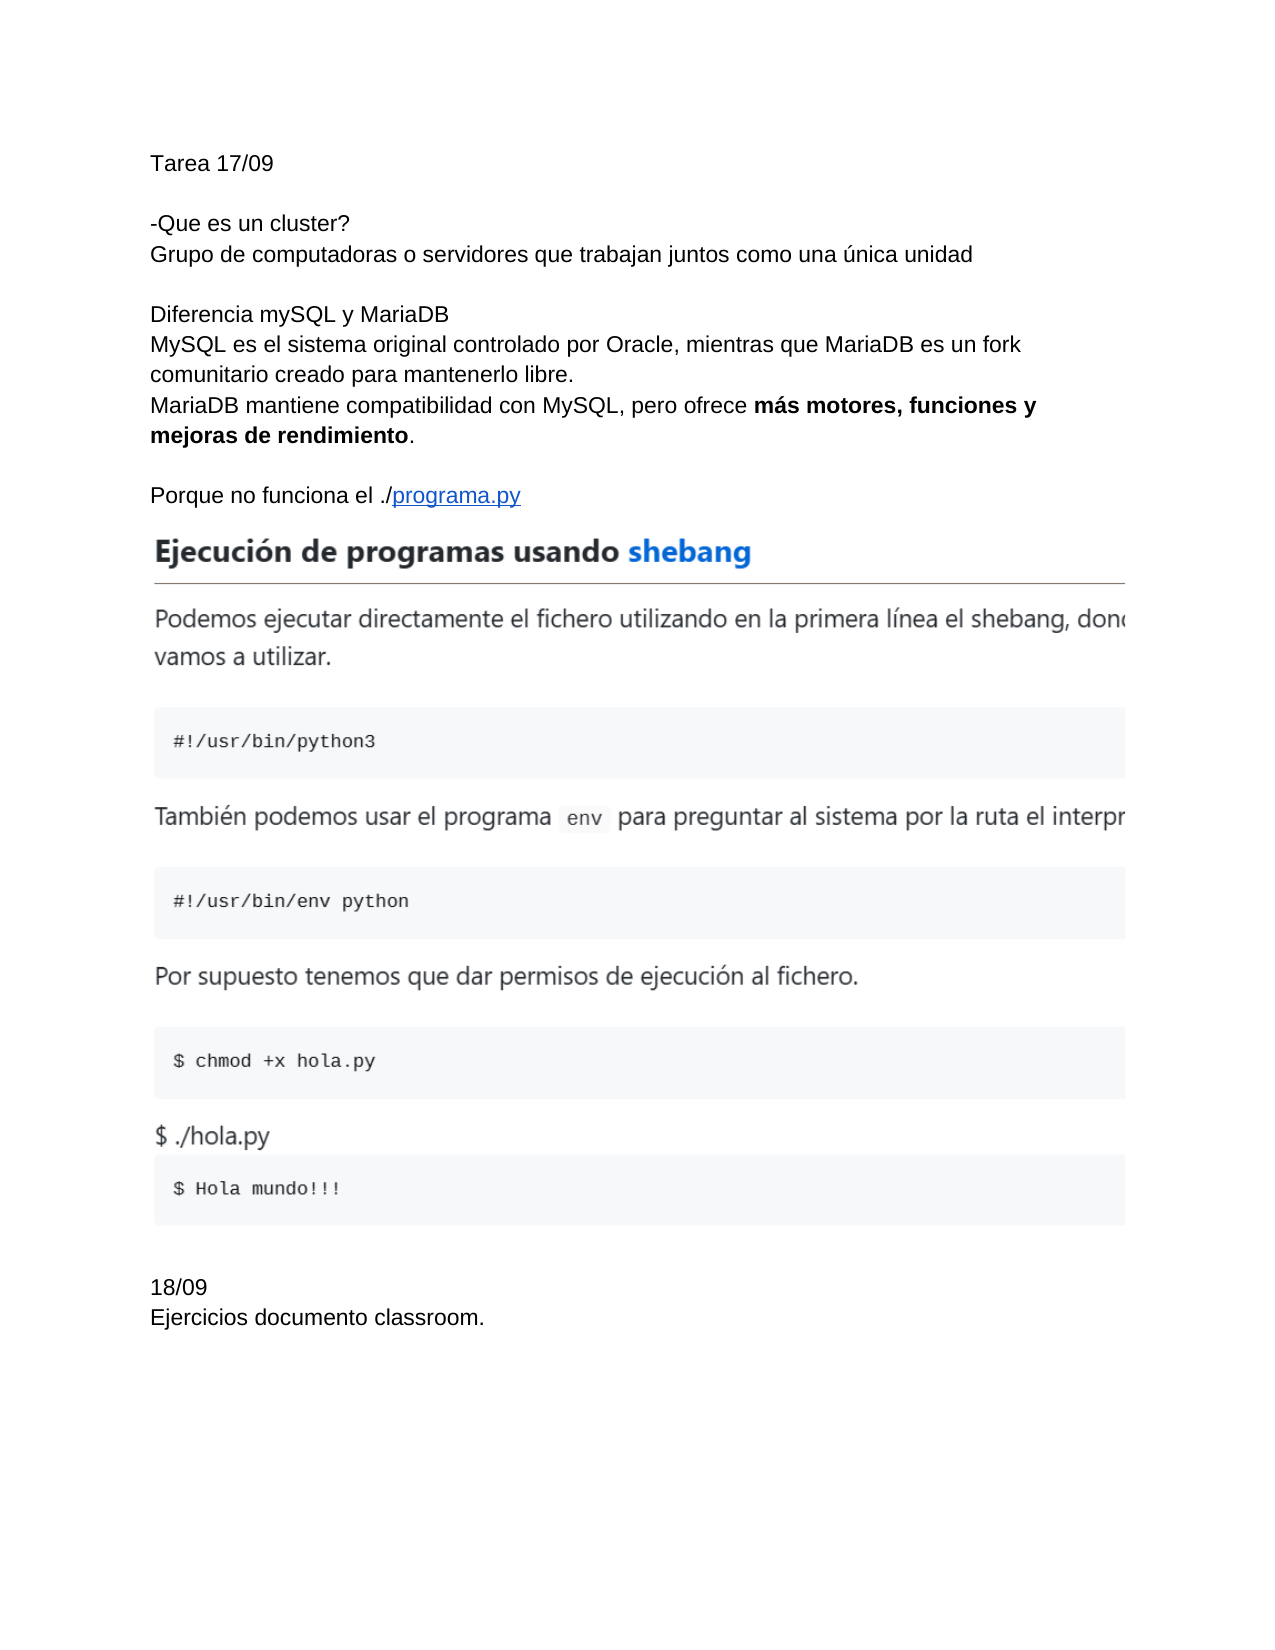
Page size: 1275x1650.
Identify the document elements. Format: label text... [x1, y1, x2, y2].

text 18/09 [150, 1274, 1125, 1300]
text Ejercicios documento classroom. [150, 1304, 1125, 1330]
text MariaDB mantiene compatibilidad con MySQL, pero ofrece más motores, funciones y mejoras de rendimiento. [150, 392, 1125, 448]
text -Que es un cluster? [150, 210, 1125, 237]
text Diferencia mySQL y MariaDB [150, 301, 1125, 327]
text MySQL es el sistema original controlado por Oracle, mientras que MariaDB es un fork comunitario creado para mantenerlo libre. [150, 331, 1125, 388]
text Grupo de computadoras o servidores que trabajan juntos como una única unidad [150, 241, 1125, 267]
picture [150, 512, 1125, 1240]
text Porque no funciona el ./programa.py [150, 482, 1125, 509]
text Tarea 17/09 [150, 150, 1125, 176]
